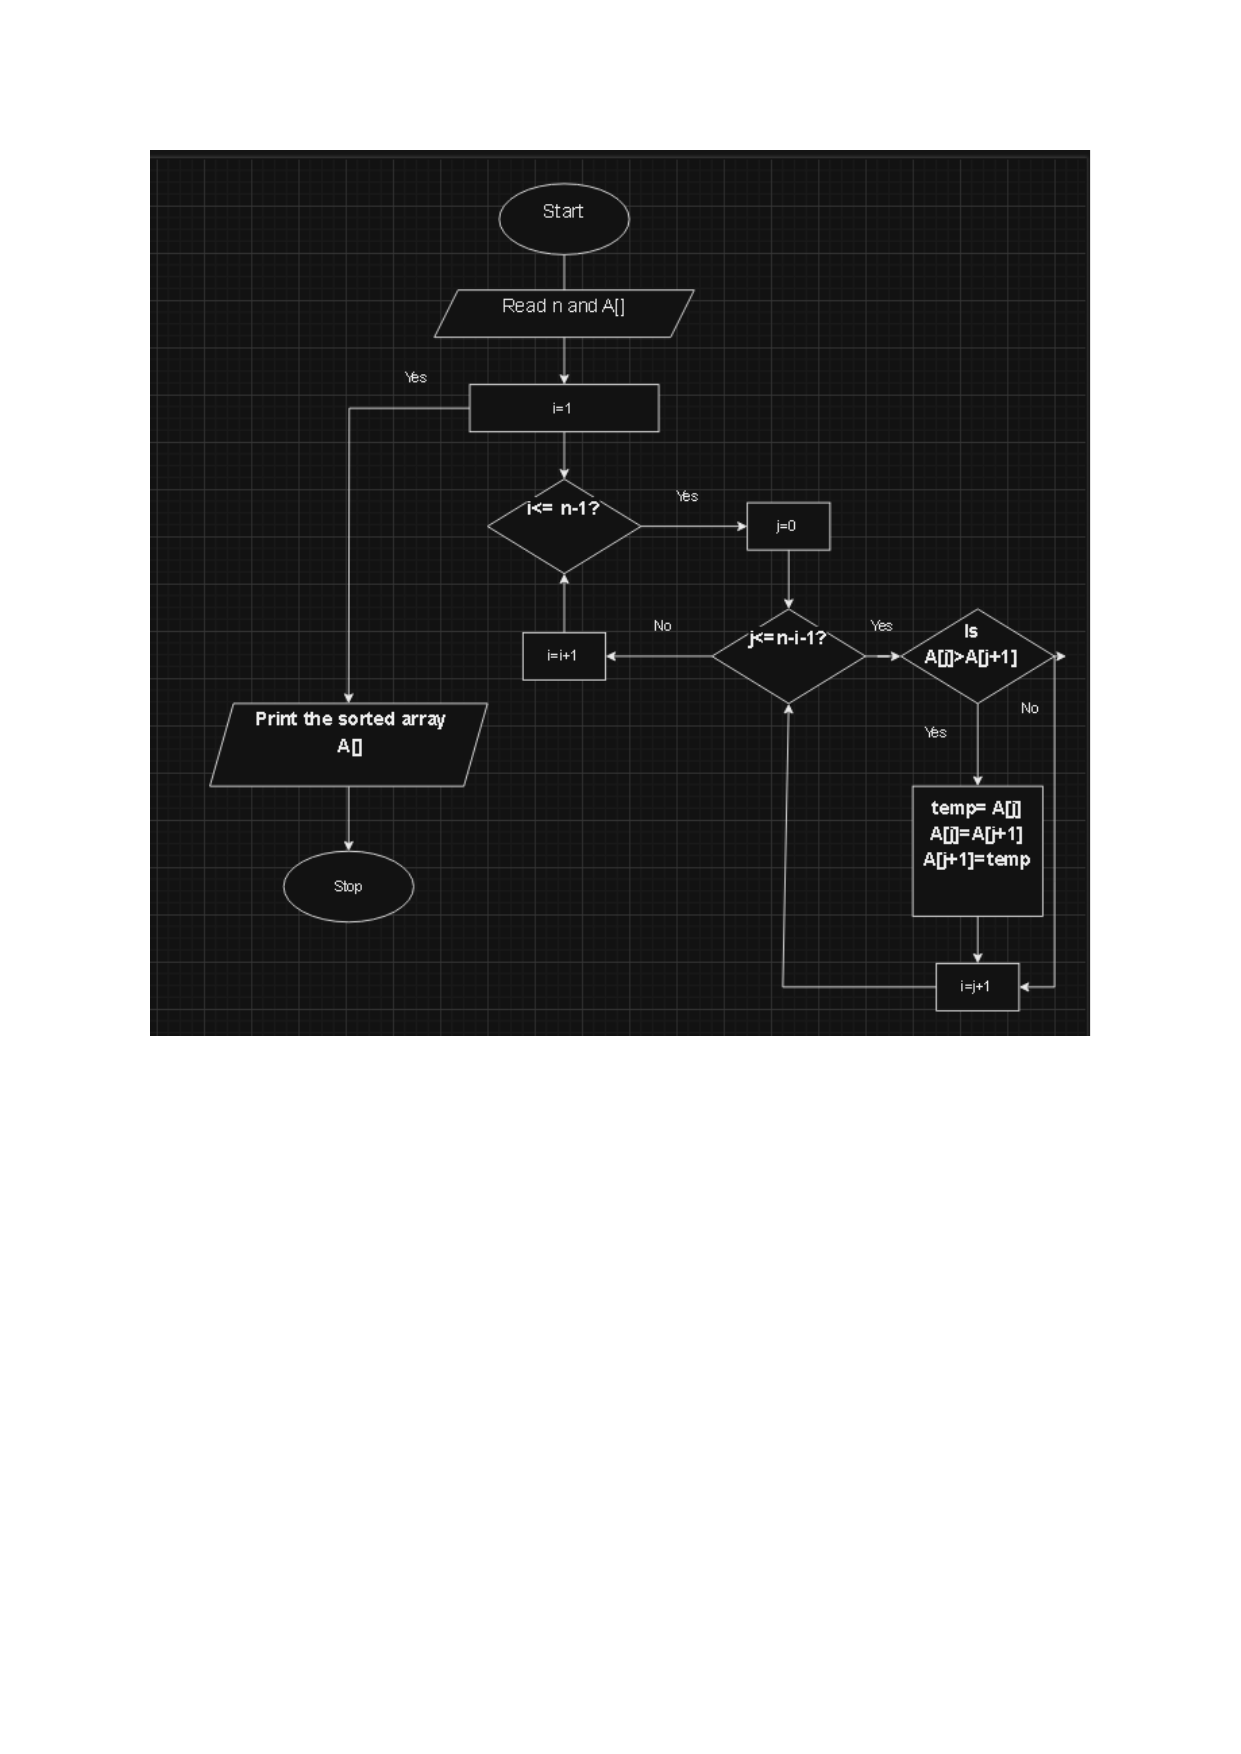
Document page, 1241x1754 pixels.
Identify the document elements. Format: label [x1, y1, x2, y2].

picture [150, 150, 1091, 1036]
